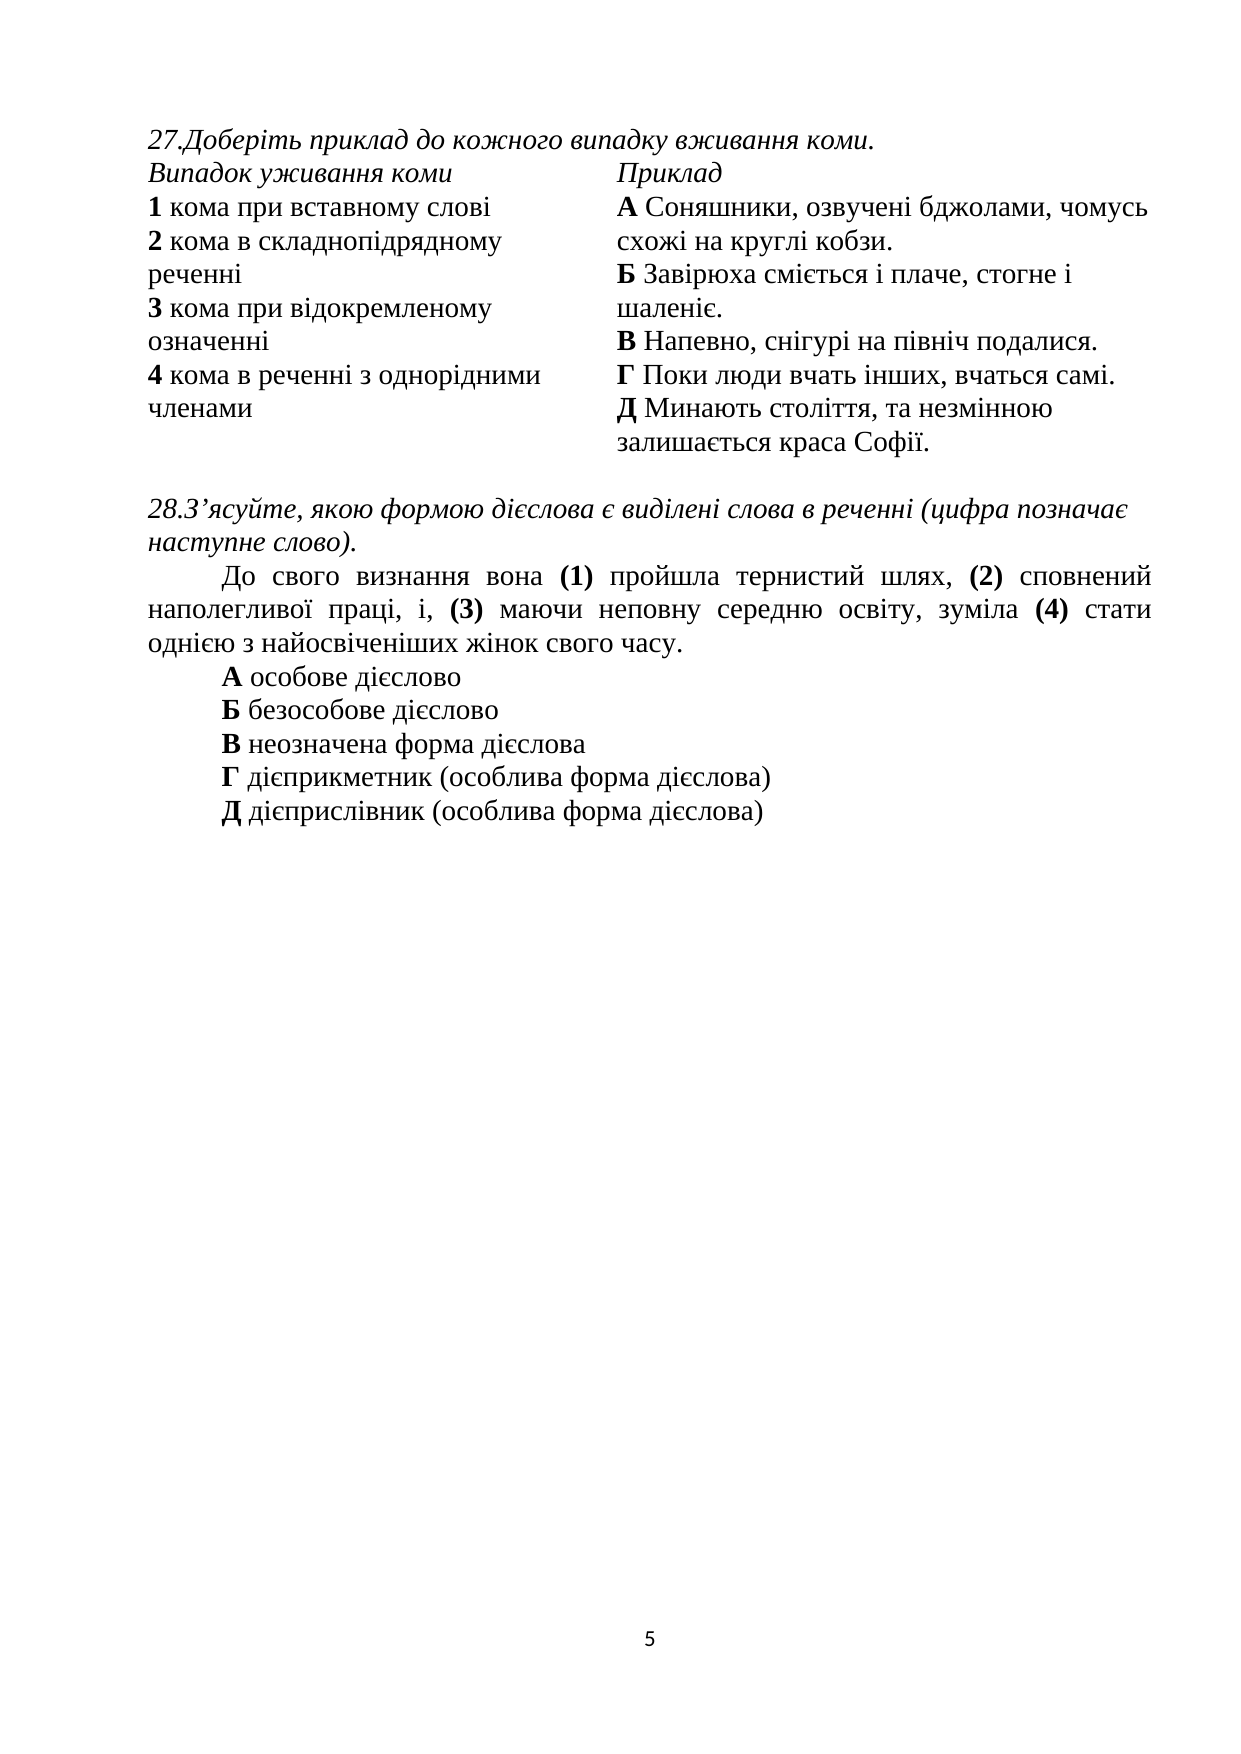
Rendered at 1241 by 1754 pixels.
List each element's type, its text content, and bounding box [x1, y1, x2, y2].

text А особове дієслово [148, 659, 1152, 692]
table_header Випадок уживання коми 1 кома при вставному слові 2 кома в складнопідрядному реченні 3 кома при відокремленому означенні 4 кома в реченні з однорідними членами [136, 156, 605, 491]
text Г дієприкметник (особлива форма дієслова) [148, 759, 1152, 793]
text 27.Доберіть приклад до кожного випадку вживання коми. [148, 122, 1152, 156]
text В неозначена форма дієслова [148, 726, 1152, 759]
text 28.З’ясуйте, якою формою дієслова є виділені слова в реченні (цифра позначає наступне слово). [148, 491, 1152, 558]
text Б безособове дієслово [148, 692, 1152, 726]
text Д дієприслівник (особлива форма дієслова) [148, 793, 1152, 826]
text До свого визнання вона (1) пройшла тернистий шлях, (2) сповнений наполегливої праці, і, (3) маючи неповну середню освіту, зуміла (4) стати однією з найосвіченіших жінок свого часу. [148, 558, 1152, 659]
table_header Приклад А Соняшники, озвучені бджолами, чомусь схожі на круглі кобзи. Б Завірюха сміється і плаче, стогне і шаленіє. В Напевно, снігурі на північ подалися. Г Поки люди вчать інших, вчаться самі. Д Минають століття, та незмінною залишається краса Софії. [605, 156, 1163, 491]
